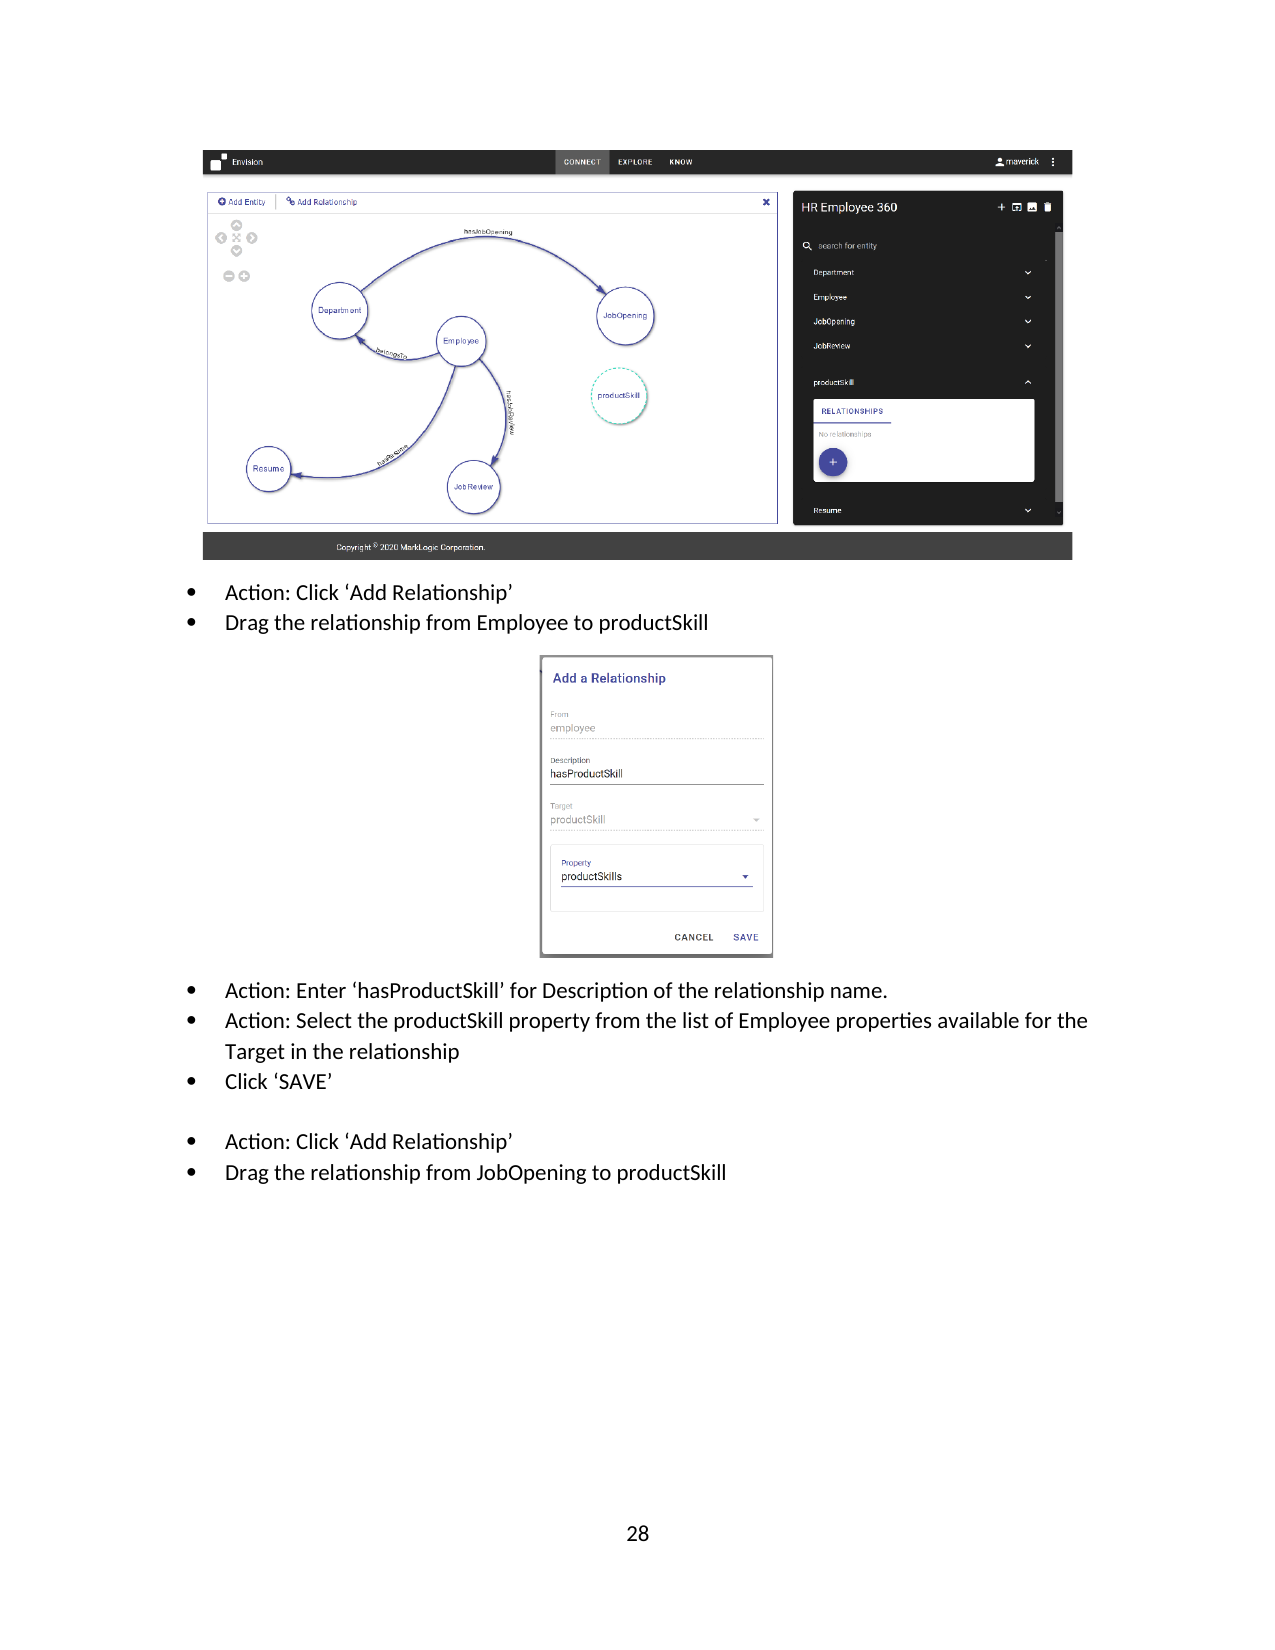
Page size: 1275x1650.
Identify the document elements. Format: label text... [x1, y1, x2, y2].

picture [202, 150, 1073, 560]
list Click ‘SAVE’ [187, 1067, 1125, 1095]
list Drag the relationship from JobOpening to productSkill [187, 1158, 1125, 1186]
list Action: Click ‘Add Relationship’ [187, 1127, 1125, 1156]
list Action: Enter ‘hasProductSkill’ for Description of the relationship name. [187, 976, 1125, 1004]
list Action: Click ‘Add Relationship’ [187, 578, 1125, 606]
list Drag the relationship from Employee to productSkill [187, 608, 1125, 636]
list Action: Select the productSkill property from the list of Employee properties available for the Target in the relationship [187, 1007, 1125, 1065]
picture [539, 655, 774, 958]
